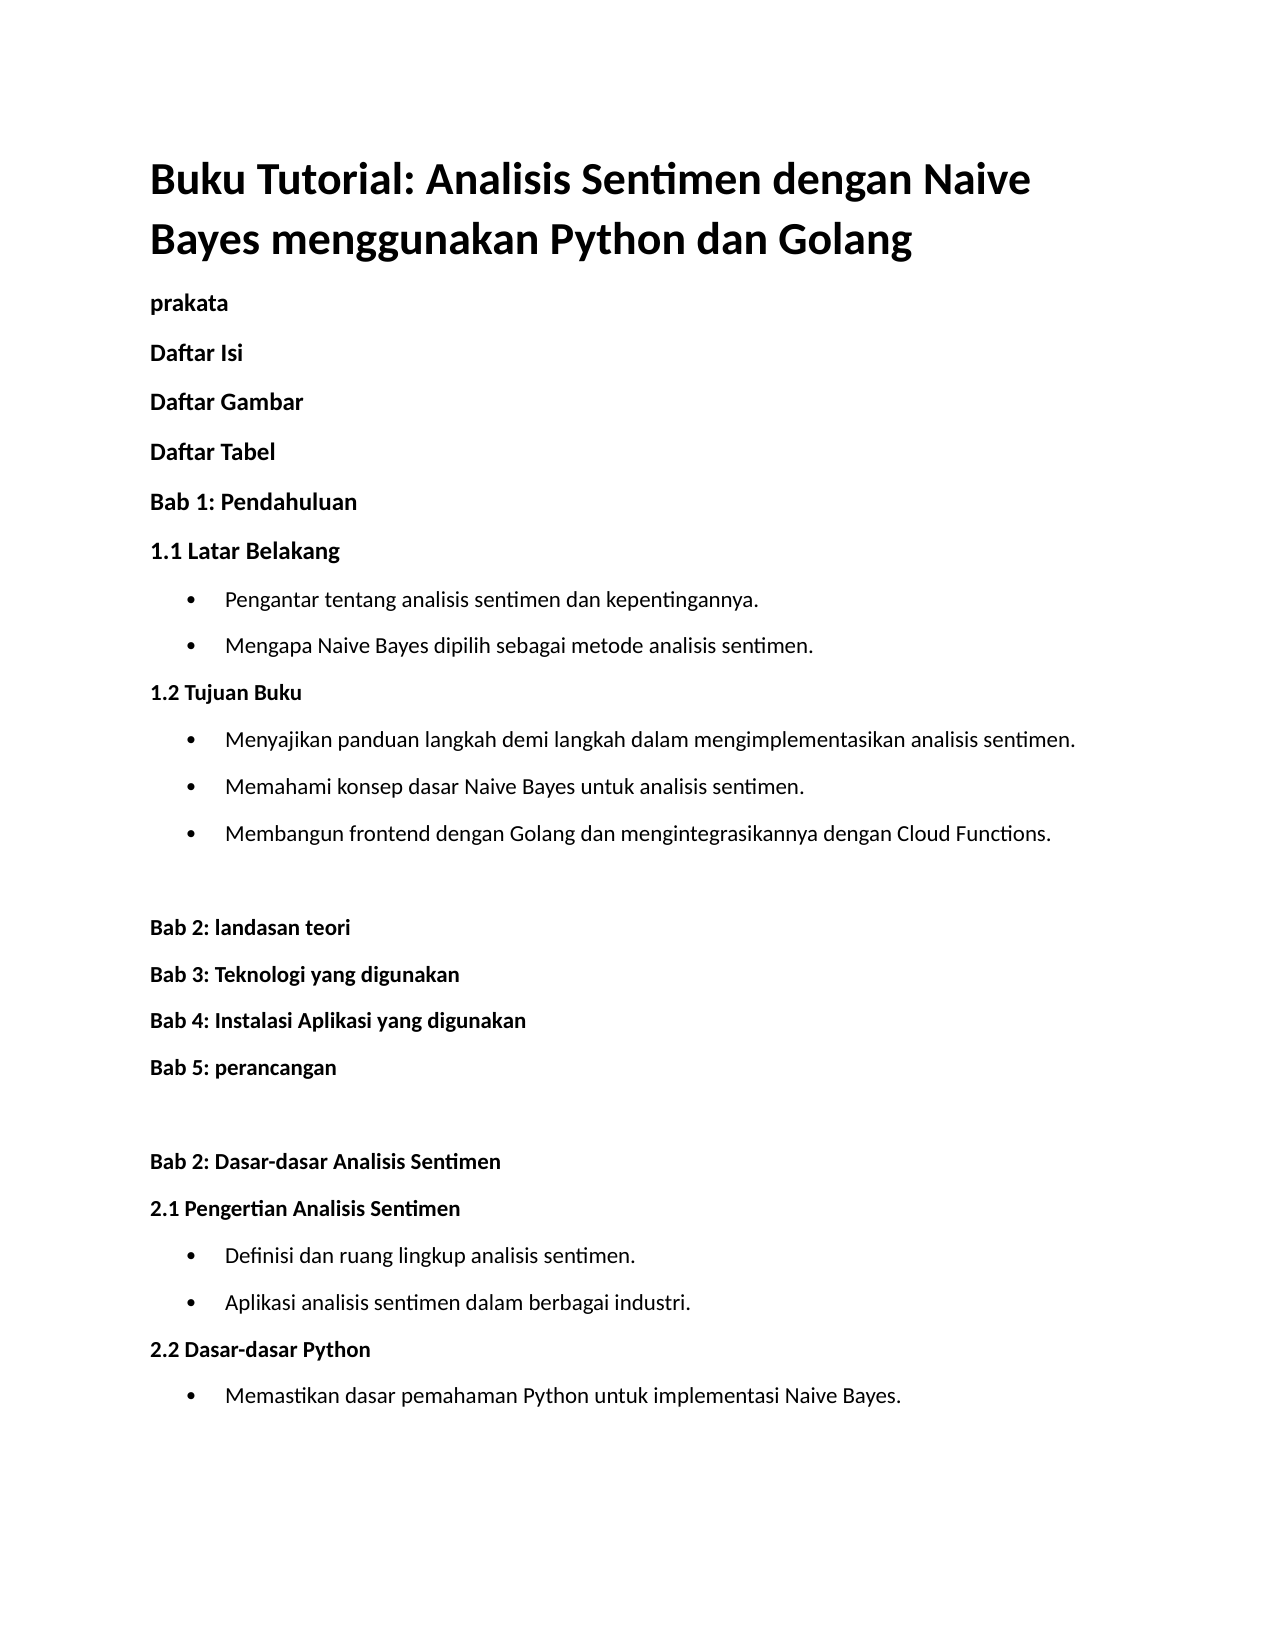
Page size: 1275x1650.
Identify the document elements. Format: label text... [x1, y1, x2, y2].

list Definisi dan ruang lingkup analisis sentimen. [187, 1241, 1125, 1269]
list Membangun frontend dengan Golang dan mengintegrasikannya dengan Cloud Functions. [187, 819, 1125, 847]
text Bab 4: Instalasi Aplikasi yang digunakan [150, 1007, 1125, 1035]
list Memastikan dasar pemahaman Python untuk implementasi Naive Bayes. [187, 1382, 1125, 1410]
list Memahami konsep dasar Naive Bayes untuk analisis sentimen. [187, 772, 1125, 800]
list Pengantar tentang analisis sentimen dan kepentingannya. [187, 585, 1125, 613]
list Aplikasi analisis sentimen dalam berbagai industri. [187, 1288, 1125, 1316]
text Buku Tutorial: Analisis Sentimen dengan Naive Bayes menggunakan Python dan Golang [150, 150, 1125, 266]
text 2.2 Dasar-dasar Python [150, 1335, 1125, 1363]
text Bab 2: landasan teori [150, 913, 1125, 941]
list Mengapa Naive Bayes dipilih sebagai metode analisis sentimen. [187, 632, 1125, 660]
text Bab 1: Pendahuluan [150, 486, 1125, 516]
text 1.2 Tujuan Buku [150, 678, 1125, 707]
text Daftar Gambar [150, 386, 1125, 417]
text Daftar Isi [150, 337, 1125, 367]
text Bab 3: Teknologi yang digunakan [150, 960, 1125, 988]
text Daftar Tabel [150, 436, 1125, 467]
text 1.1 Latar Belakang [150, 535, 1125, 566]
text prakata [150, 287, 1125, 318]
list Menyajikan panduan langkah demi langkah dalam mengimplementasikan analisis sentimen. [187, 725, 1125, 753]
text Bab 5: perancangan [150, 1053, 1125, 1082]
text Bab 2: Dasar-dasar Analisis Sentimen [150, 1147, 1125, 1175]
text 2.1 Pengertian Analisis Sentimen [150, 1194, 1125, 1222]
